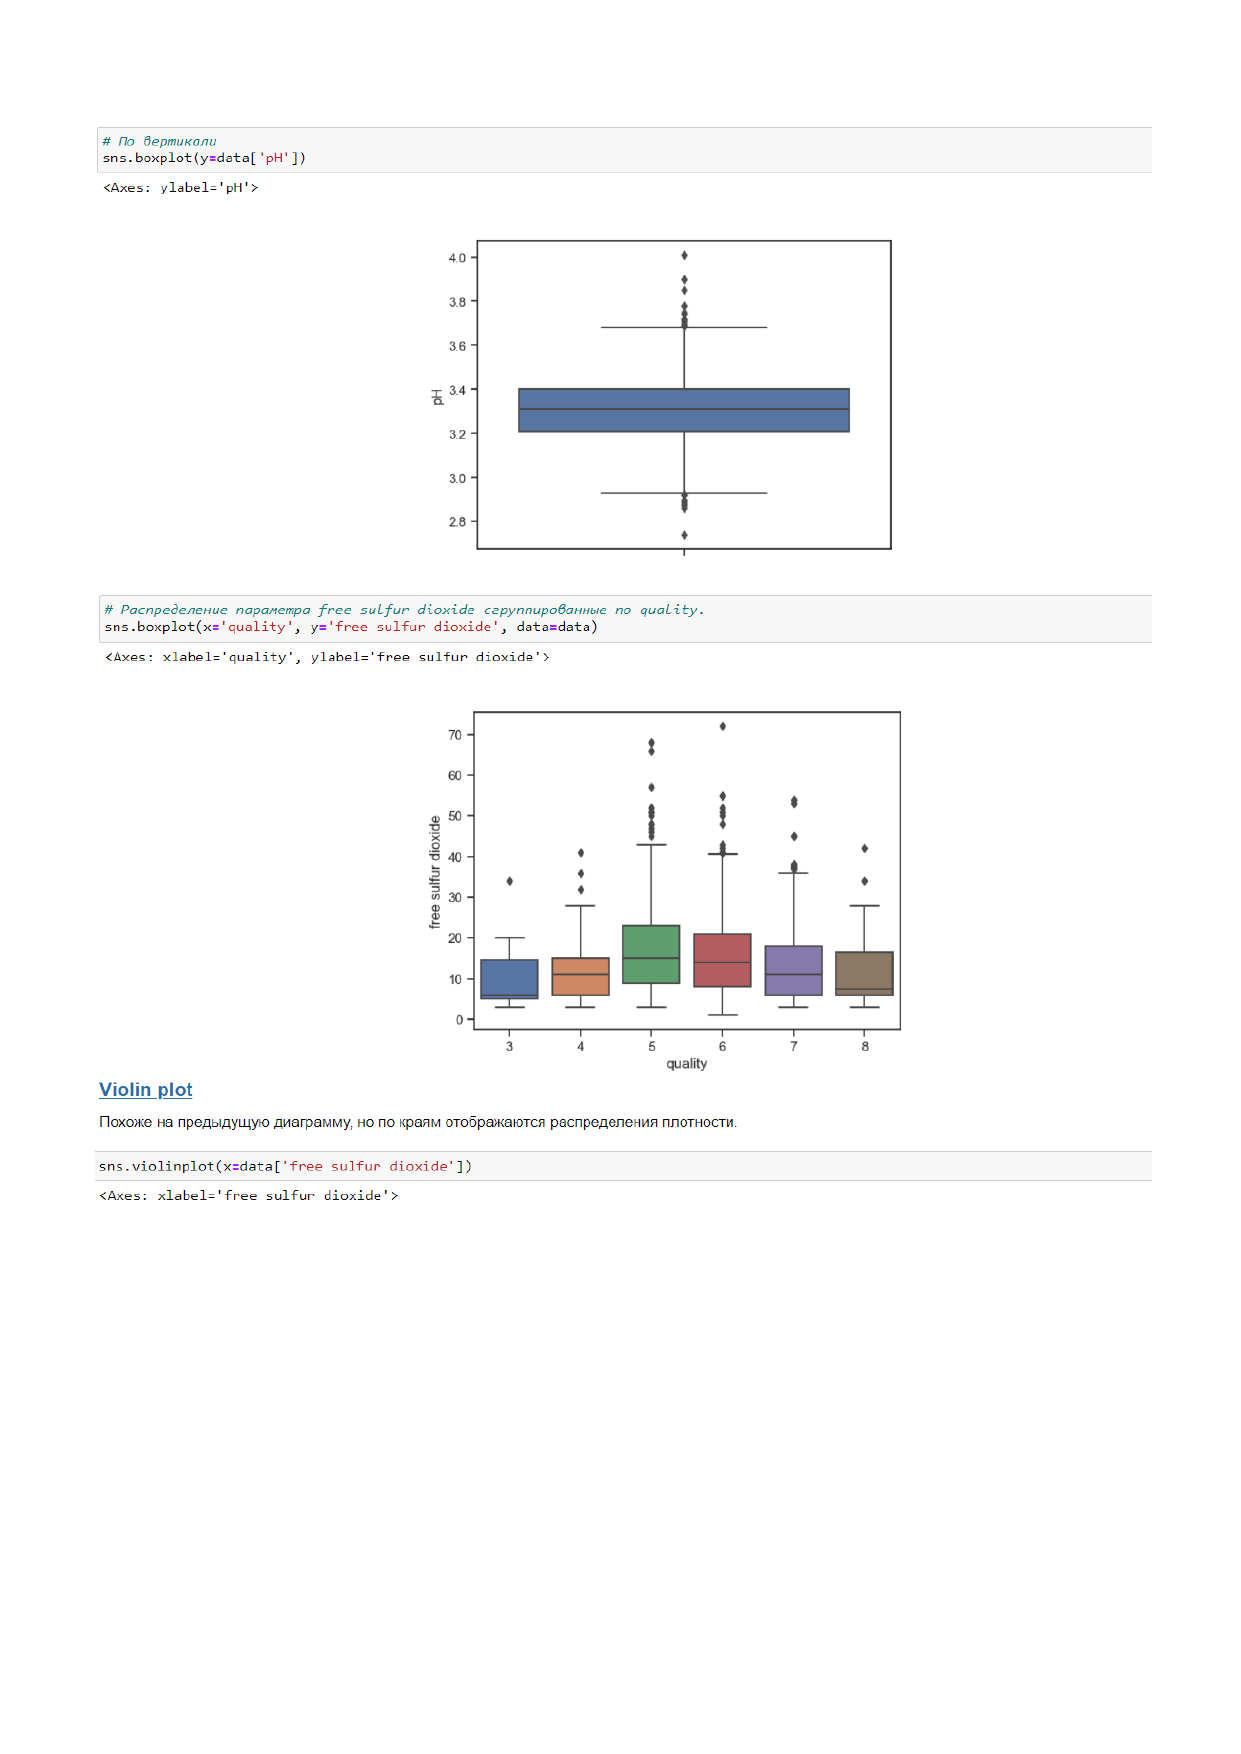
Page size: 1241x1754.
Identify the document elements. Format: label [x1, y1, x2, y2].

picture [93, 118, 1152, 200]
picture [431, 233, 898, 562]
picture [95, 1075, 1152, 1203]
picture [98, 594, 1152, 669]
picture [422, 704, 907, 1073]
